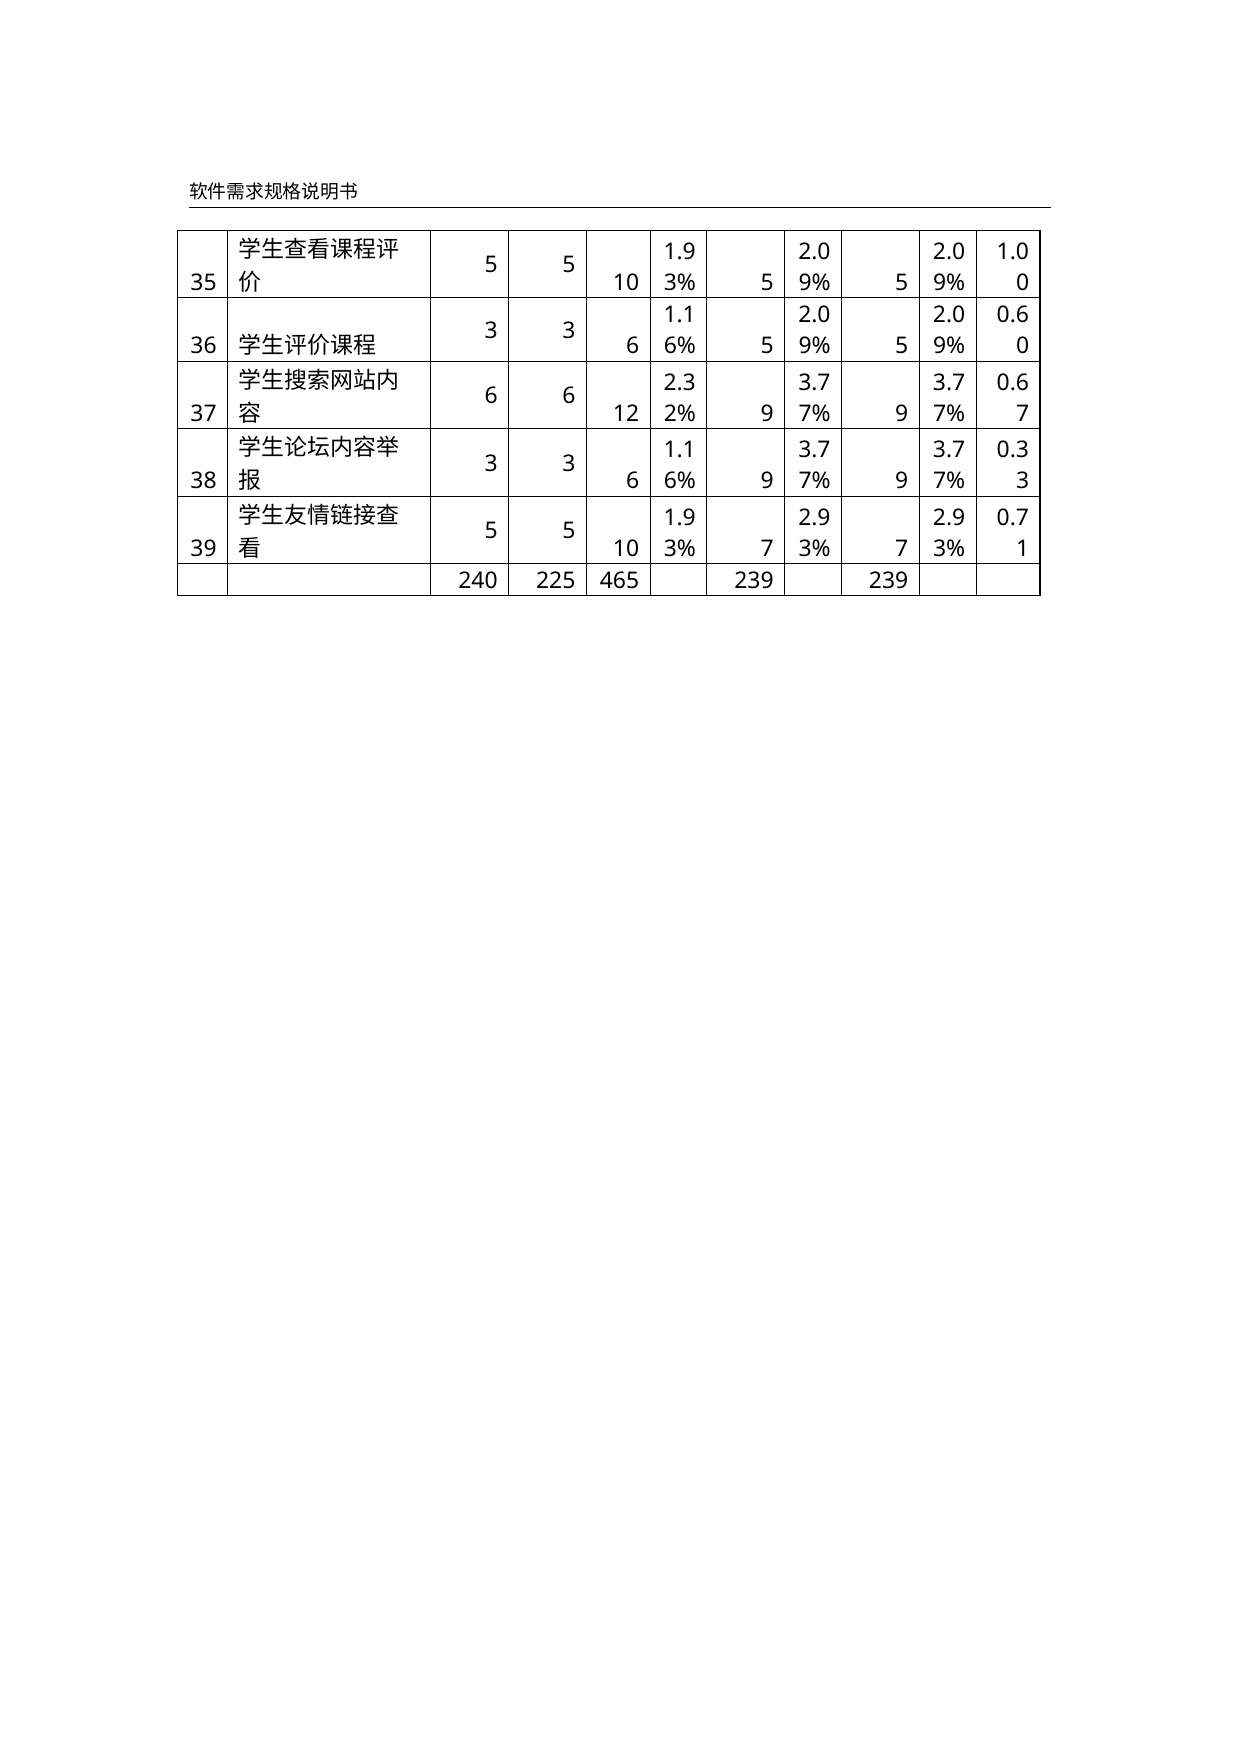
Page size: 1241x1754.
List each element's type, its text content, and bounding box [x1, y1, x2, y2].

table_cell 7 [707, 497, 784, 563]
table_cell 0.60 [977, 298, 1039, 361]
table_cell 0.33 [977, 429, 1039, 496]
table_cell [228, 564, 430, 595]
table_cell 2.93% [920, 497, 976, 563]
table_cell 35 [178, 231, 227, 297]
table_cell 学生论坛内容举报 [228, 429, 430, 496]
table_cell 1.16% [651, 298, 706, 361]
table_cell 学生查看课程评价 [228, 231, 430, 297]
table_cell 5 [707, 231, 784, 297]
table_cell 5 [842, 231, 919, 297]
table_cell 6 [509, 362, 586, 428]
table_cell 0.71 [977, 497, 1039, 563]
table_cell 10 [587, 231, 650, 297]
table_cell 239 [707, 564, 784, 595]
table_cell 3.77% [920, 429, 976, 496]
table_cell 0.67 [977, 362, 1039, 428]
table_cell 5 [509, 497, 586, 563]
table_cell 2.93% [785, 497, 841, 563]
table_cell 2.09% [920, 298, 976, 361]
table_cell 2.32% [651, 362, 706, 428]
table_cell 学生友情链接查看 [228, 497, 430, 563]
table_cell 7 [842, 497, 919, 563]
table_cell 学生评价课程 [228, 298, 430, 361]
table_cell 2.09% [785, 298, 841, 361]
table_cell 3.77% [920, 362, 976, 428]
table_cell 5 [431, 497, 508, 563]
table_cell 39 [178, 497, 227, 563]
table_cell 5 [509, 231, 586, 297]
table_cell 12 [587, 362, 650, 428]
table_cell 3.77% [785, 429, 841, 496]
table_cell [651, 564, 706, 595]
table_cell 9 [842, 362, 919, 428]
table_cell 3 [431, 429, 508, 496]
table_cell 2.09% [920, 231, 976, 297]
table_cell 1.93% [651, 497, 706, 563]
table_cell 225 [509, 564, 586, 595]
table_cell 5 [431, 231, 508, 297]
table_cell 3.77% [785, 362, 841, 428]
table_cell 6 [587, 429, 650, 496]
table_cell 1.00 [977, 231, 1039, 297]
table_cell 6 [587, 298, 650, 361]
table_cell 5 [842, 298, 919, 361]
table_cell 1.16% [651, 429, 706, 496]
table_cell [785, 564, 841, 595]
table_cell 6 [431, 362, 508, 428]
table_cell 37 [178, 362, 227, 428]
table_cell 2.09% [785, 231, 841, 297]
table_cell 38 [178, 429, 227, 496]
table_cell 240 [431, 564, 508, 595]
table_cell 9 [707, 429, 784, 496]
table_cell 3 [509, 298, 586, 361]
table_cell 3 [431, 298, 508, 361]
table_cell 9 [707, 362, 784, 428]
table_cell 1.93% [651, 231, 706, 297]
table_cell 465 [587, 564, 650, 595]
table_cell [977, 564, 1039, 595]
table_cell [920, 564, 976, 595]
table_cell 10 [587, 497, 650, 563]
table_cell 5 [707, 298, 784, 361]
table_cell 239 [842, 564, 919, 595]
table_cell 学生搜索网站内容 [228, 362, 430, 428]
table_cell 9 [842, 429, 919, 496]
table_cell 36 [178, 298, 227, 361]
table_cell 3 [509, 429, 586, 496]
table_cell [178, 564, 227, 595]
